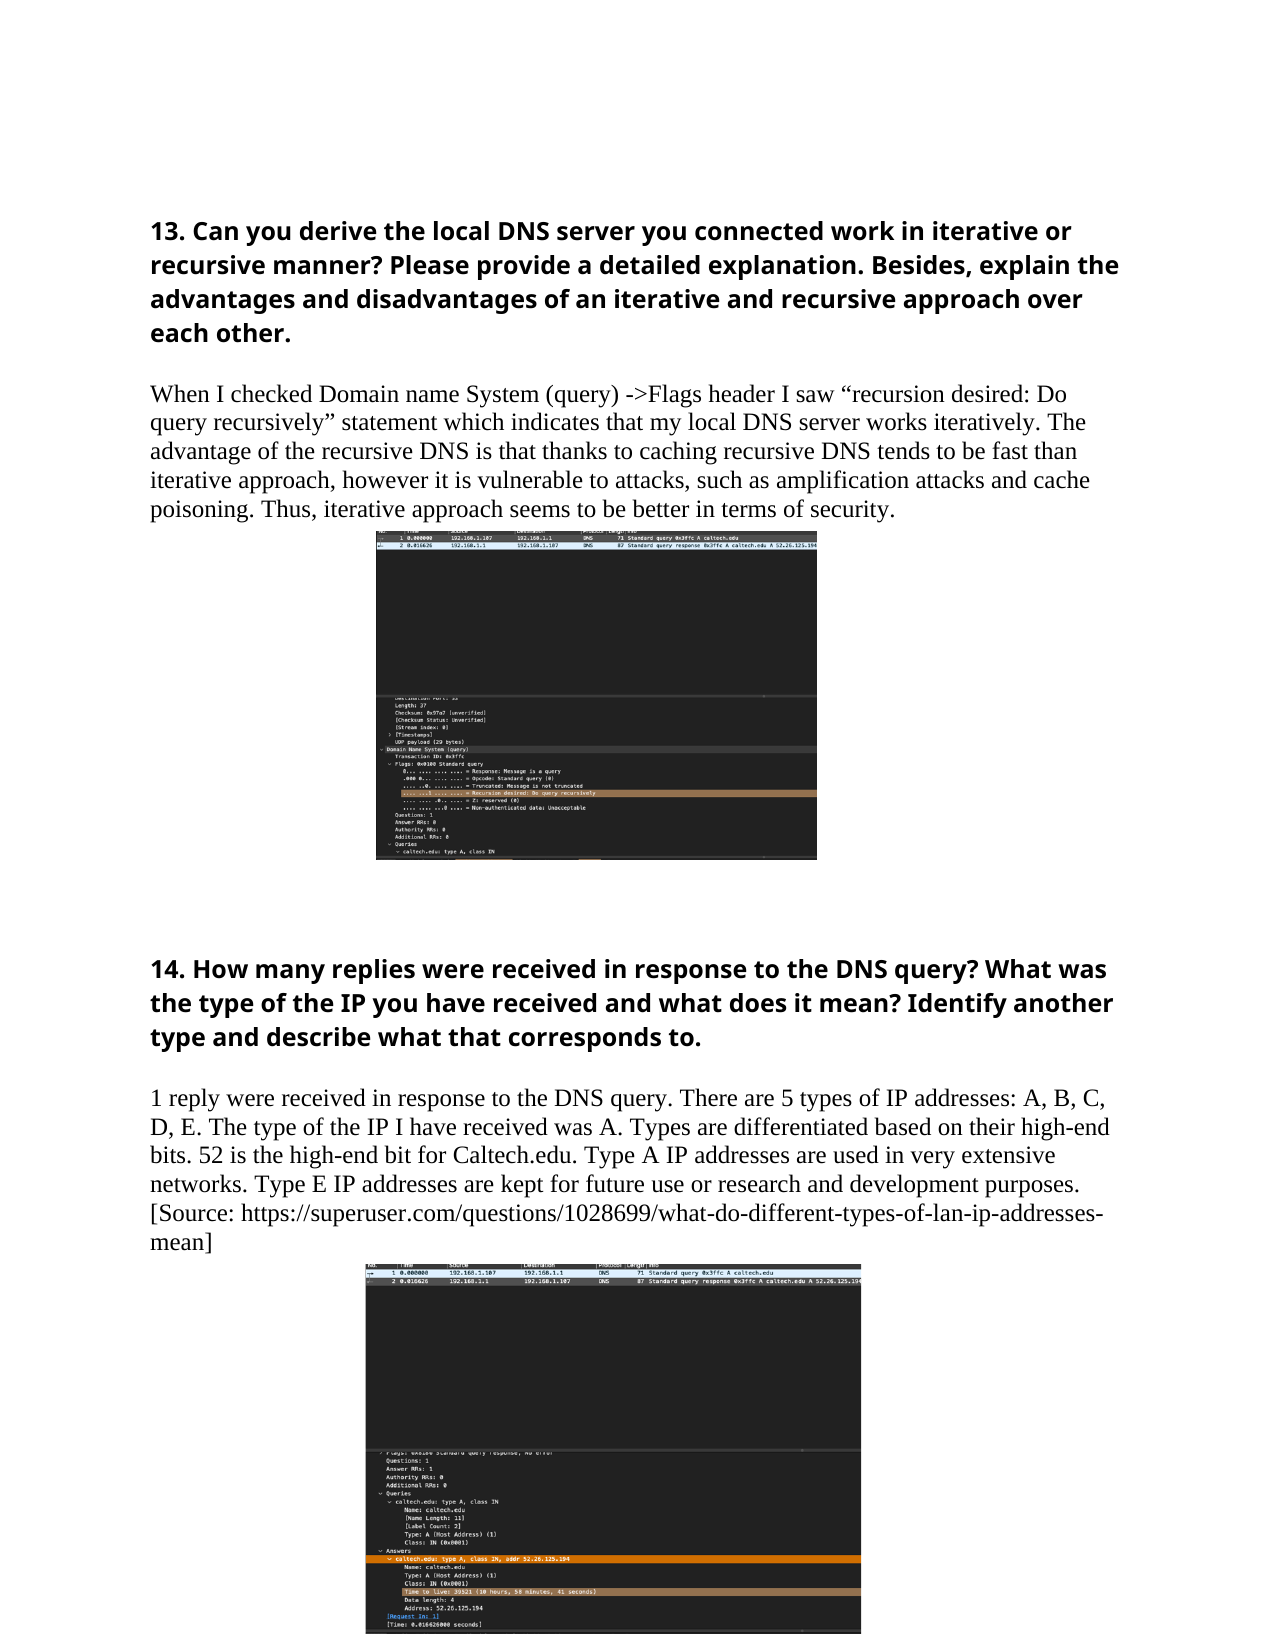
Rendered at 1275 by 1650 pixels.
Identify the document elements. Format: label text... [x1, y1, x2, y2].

text When I checked Domain name System (query) ->Flags header I saw “recursion desired: Do query recursively” statement which indicates that my local DNS server works iteratively. The advantage of the recursive DNS is that thanks to caching recursive DNS tends to be fast than iterative approach, however it is vulnerable to attacks, such as amplification attacks and cache poisoning. Thus, iterative approach seems to be better in terms of security. [150, 379, 1125, 522]
text 14. How many replies were received in response to the DNS query? What was the type of the IP you have received and what does it mean? Identify another type and describe what that corresponds to. [150, 952, 1125, 1054]
picture [365, 1264, 862, 1634]
text 13. Can you derive the local DNS server you connected work in iterative or recursive manner? Please provide a detailed explanation. Besides, explain the advantages and disadvantages of an iterative and recursive approach over each other. [150, 213, 1125, 349]
text 1 reply were received in response to the DNS query. There are 5 types of IP addresses: A, B, C, D, E. The type of the IP I have received was A. Types are differentiated based on their high-end bits. 52 is the high-end bit for Caltech.edu. Type A IP addresses are used in very extensive networks. Type E IP addresses are kept for future use or research and development purposes. [Source: https://superuser.com/questions/1028699/what-do-different-types-of-lan-ip-addresses-mean] [150, 1083, 1125, 1256]
picture [376, 531, 817, 860]
